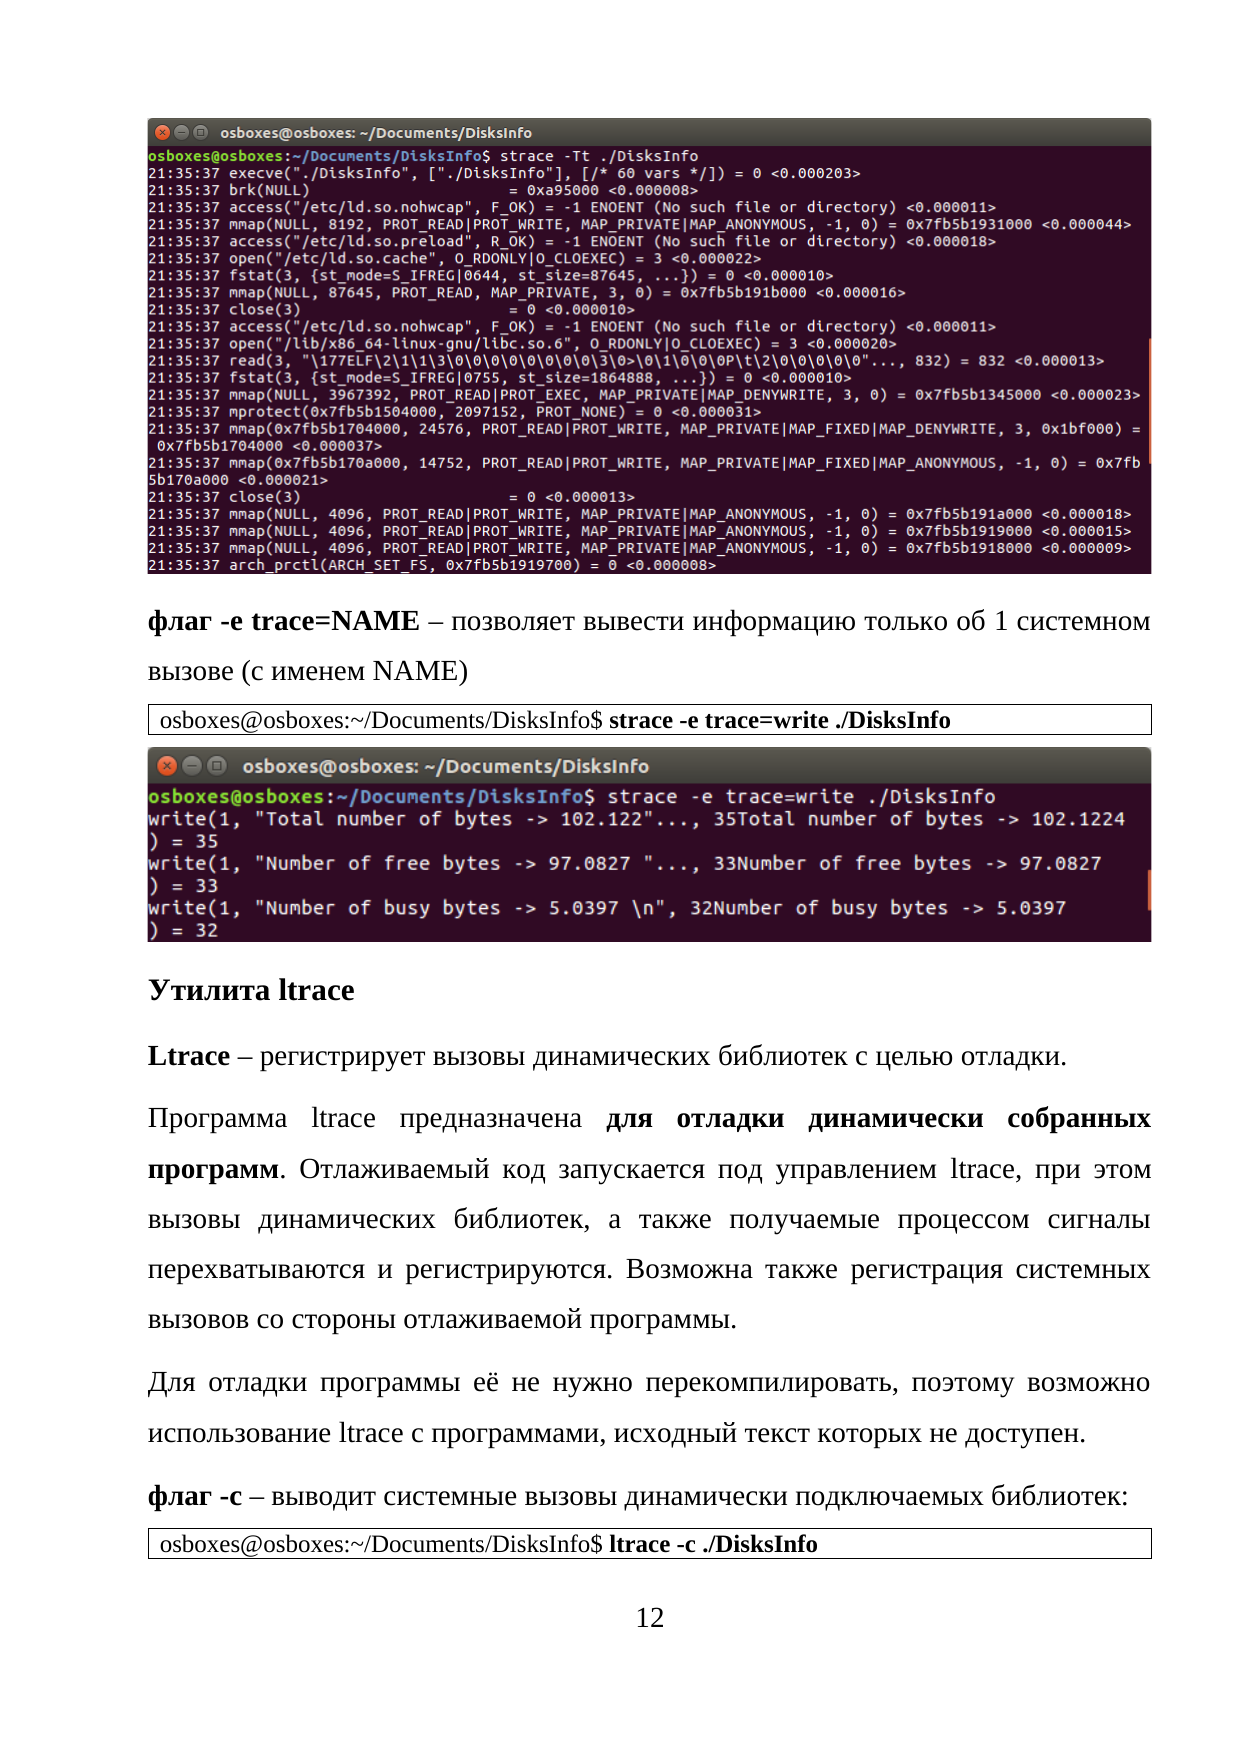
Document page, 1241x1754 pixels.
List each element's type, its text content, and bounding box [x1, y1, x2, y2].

text флаг -c – выводит системные вызовы динамически подключаемых библиотек: [148, 1478, 1152, 1511]
text Для отладки программы её не нужно перекомпилировать, поэтому возможно использование ltrace с программами, исходный текст которых не доступен. [148, 1364, 1152, 1448]
text флаг -e trace=NAME – позволяет вывести информацию только об 1 системном вызове (с именем NAME) [148, 603, 1152, 687]
picture [147, 747, 1152, 942]
text Ltrace – регистрирует вызовы динамических библиотек с целью отладки. [148, 1038, 1152, 1071]
subtitle Утилита ltrace [148, 971, 1152, 1007]
table_header osboxes@osboxes:~/Documents/DisksInfo$ strace -e trace=write ./DisksInfo [149, 705, 1151, 734]
table_header osboxes@osboxes:~/Documents/DisksInfo$ ltrace -c ./DisksInfo [149, 1529, 1151, 1558]
text Программа ltrace предназначена для отладки динамически собранных программ. Отлаживаемый код запускается под управлением ltrace, при этом вызовы динамических библиотек, а также получаемые процессом сигналы перехватываются и регистрируются. Возможна также регистрация системных вызовов со стороны отлаживаемой программы. [148, 1100, 1152, 1335]
picture [147, 118, 1152, 574]
